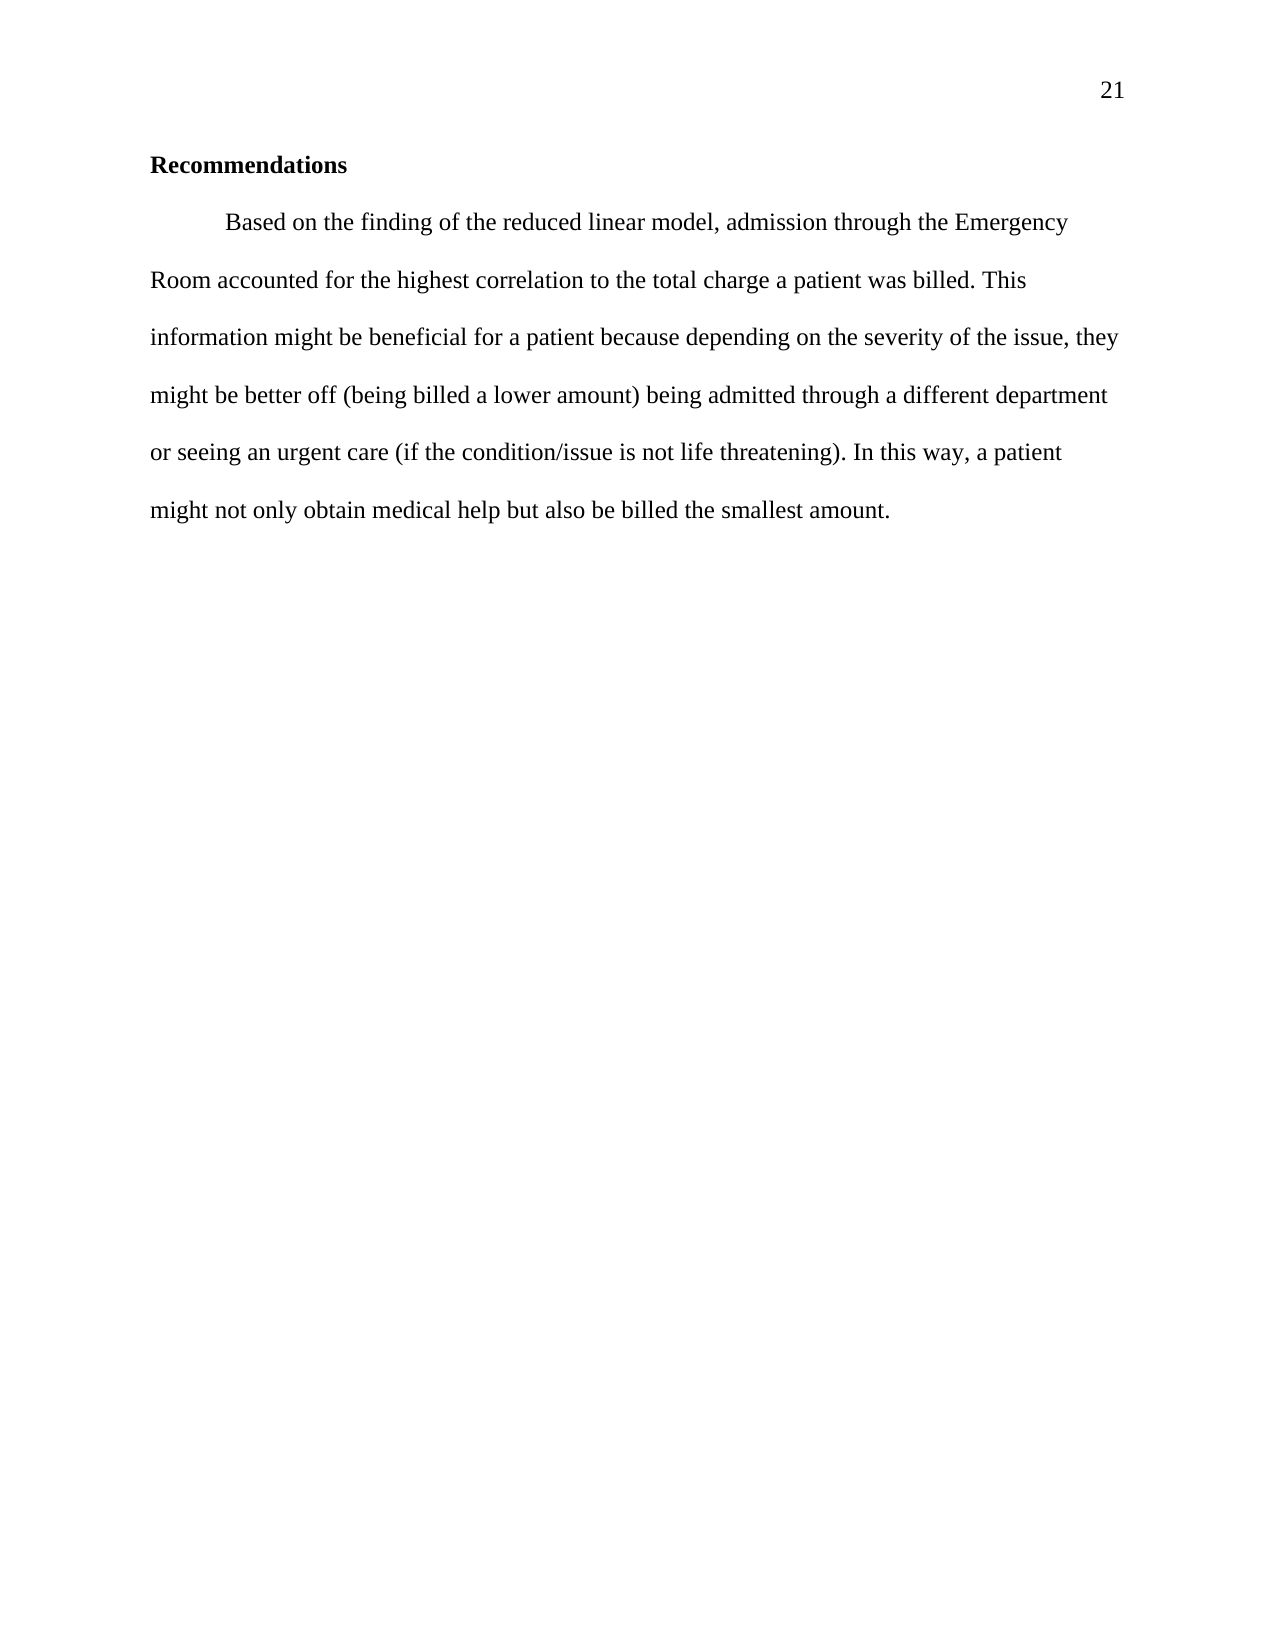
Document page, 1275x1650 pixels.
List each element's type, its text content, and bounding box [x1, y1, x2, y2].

subtitle Recommendations [150, 150, 1125, 179]
text Based on the finding of the reduced linear model, admission through the Emergency Room accounted for the highest correlation to the total charge a patient was billed. This information might be beneficial for a patient because depending on the severity of the issue, they might be better off (being billed a lower amount) being admitted through a different department or seeing an urgent care (if the condition/issue is not life threatening). In this way, a patient might not only obtain medical help but also be billed the smallest amount. [150, 207, 1125, 524]
